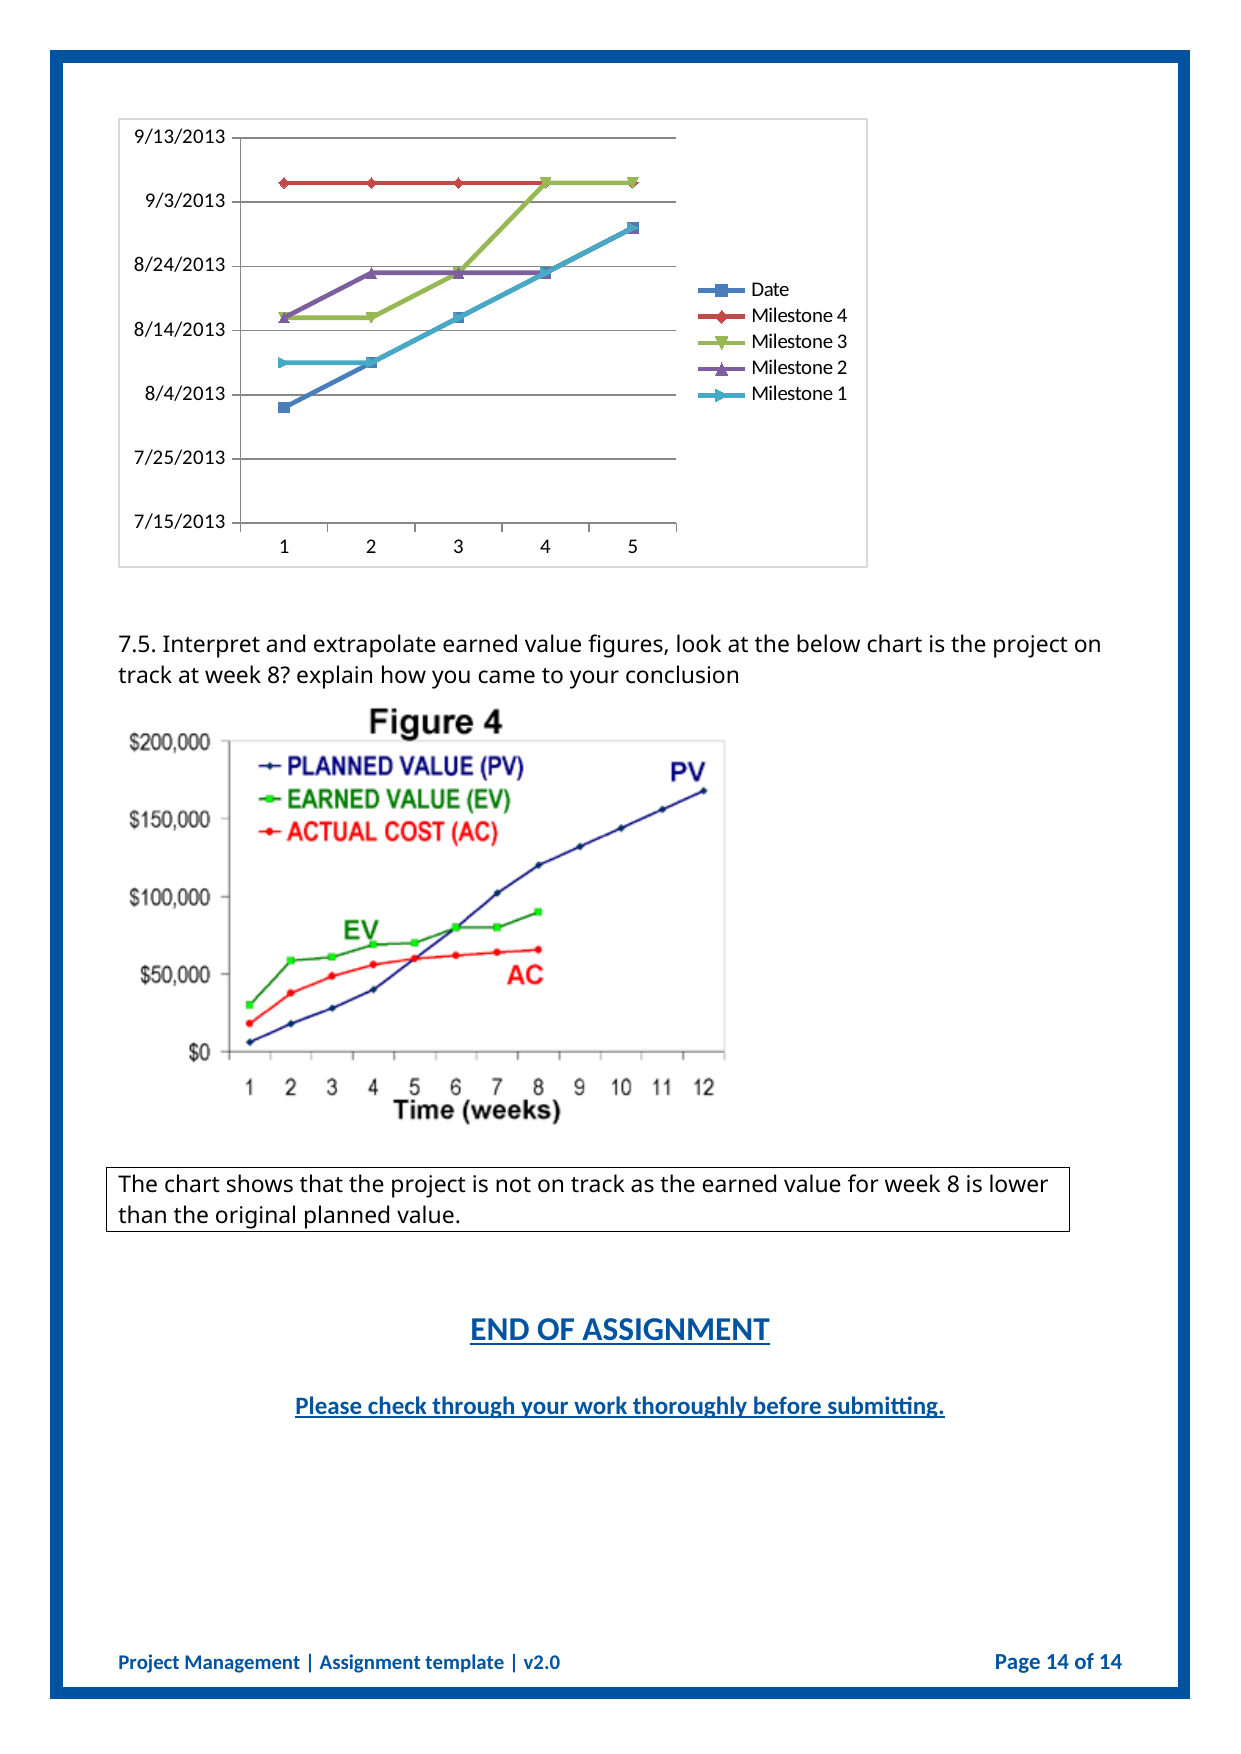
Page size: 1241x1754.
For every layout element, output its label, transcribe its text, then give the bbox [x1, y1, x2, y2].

text Please check through your work thoroughly before submitting. [118, 1390, 1122, 1420]
text 7.5. Interpret and extrapolate earned value figures, look at the below chart is the project on track at week 8? explain how you came to your conclusion [118, 628, 1122, 691]
picture [118, 690, 768, 1136]
table_header The chart shows that the project is not on track as the earned value for week 8 is lower than the original planned value. [107, 1168, 1069, 1231]
text END OF ASSIGNMENT [118, 1308, 1122, 1349]
